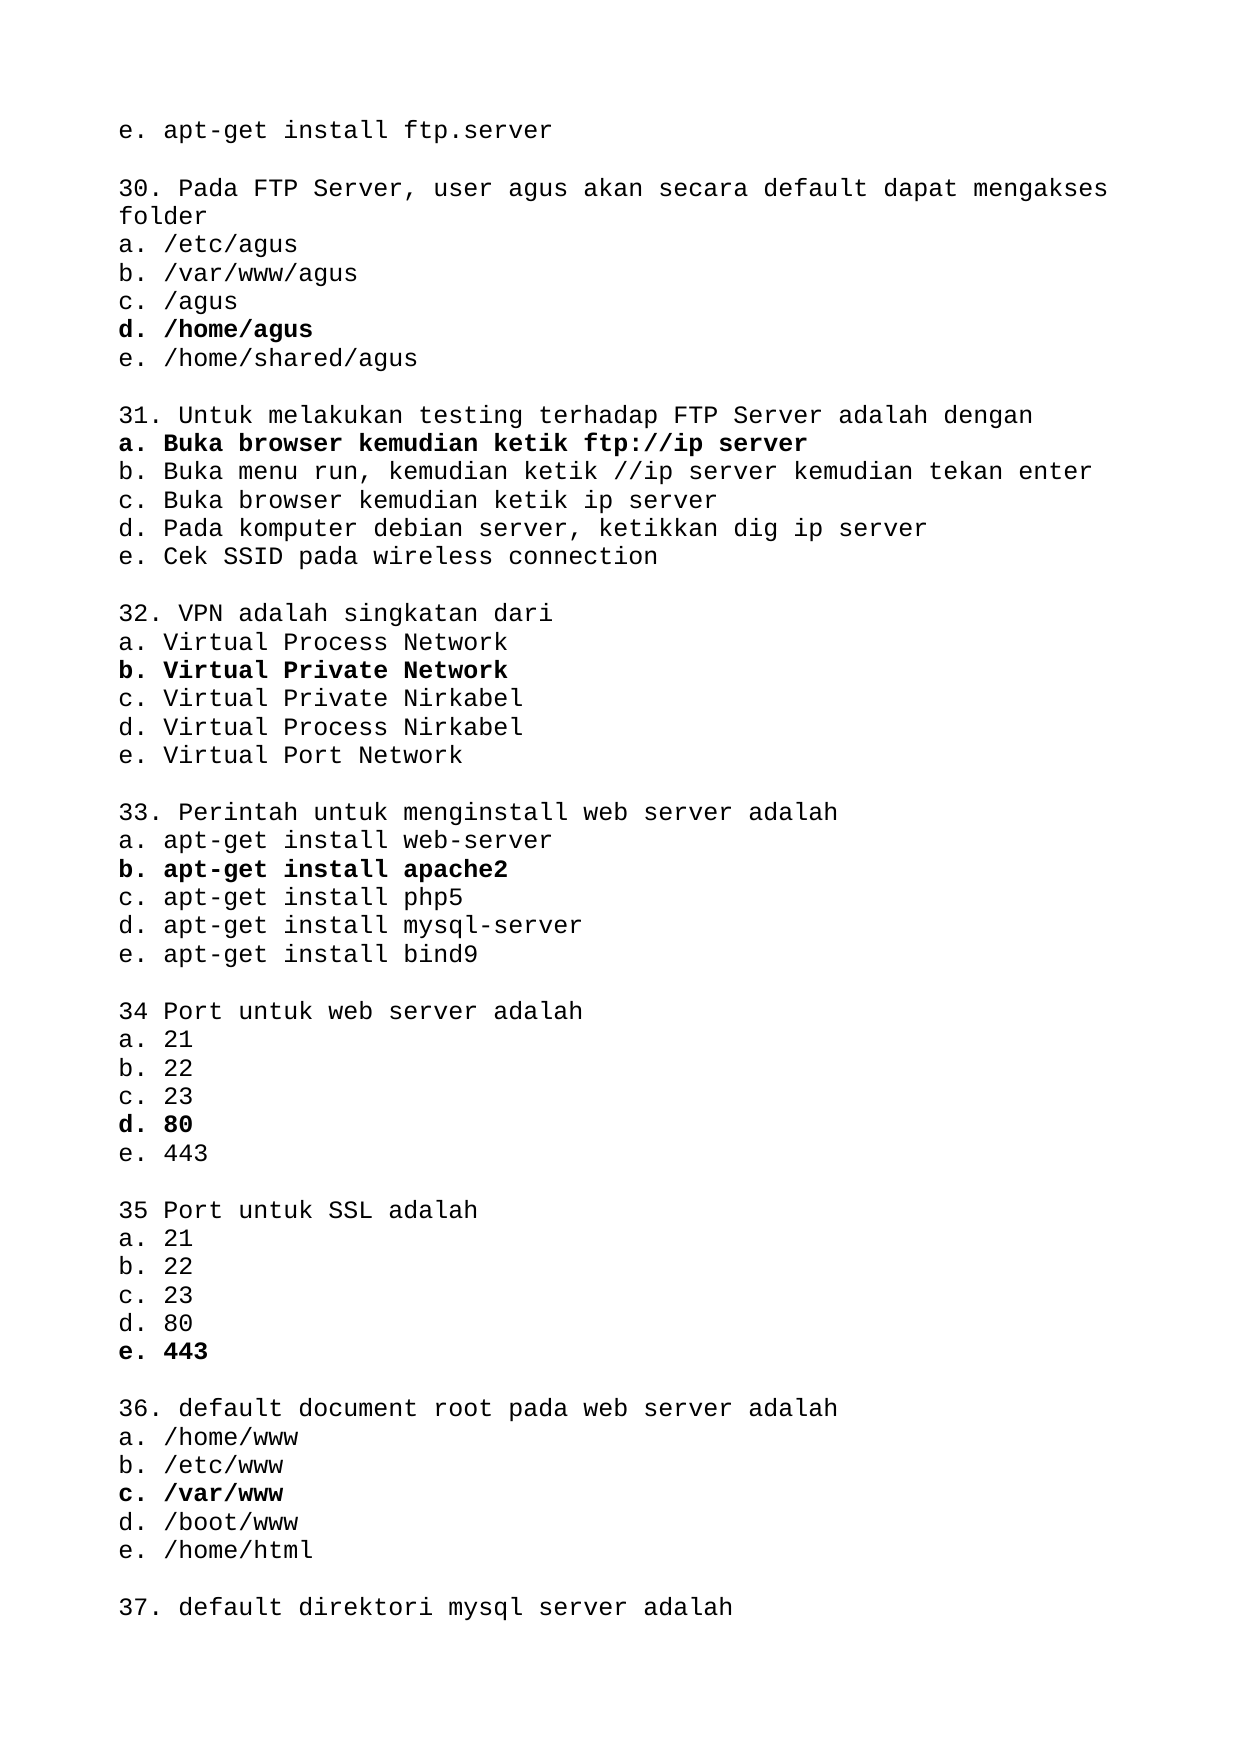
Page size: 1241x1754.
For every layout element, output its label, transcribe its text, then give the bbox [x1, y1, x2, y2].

text 31. Untuk melakukan testing terhadap FTP Server adalah dengan [118, 402, 1122, 431]
text c. Buka browser kemudian ketik ip server [118, 487, 1122, 516]
text e. 443 [118, 1339, 1122, 1367]
text e. 443 [118, 1140, 1122, 1168]
text 33. Perintah untuk menginstall web server adalah [118, 800, 1122, 828]
text 36. default document root pada web server adalah [118, 1396, 1122, 1424]
text a. /etc/agus [118, 232, 1122, 260]
text c. 23 [118, 1083, 1122, 1112]
text d. 80 [118, 1311, 1122, 1339]
text a. Virtual Process Network [118, 629, 1122, 658]
text a. /home/www [118, 1424, 1122, 1453]
text c. Virtual Private Nirkabel [118, 686, 1122, 714]
text b. Virtual Private Network [118, 658, 1122, 686]
text a. Buka browser kemudian ketik ftp://ip server [118, 431, 1122, 459]
text d. /home/agus [118, 317, 1122, 345]
text e. /home/html [118, 1538, 1122, 1566]
text b. 22 [118, 1055, 1122, 1083]
text e. apt-get install bind9 [118, 941, 1122, 970]
text b. Buka menu run, kemudian ketik //ip server kemudian tekan enter [118, 459, 1122, 487]
text d. apt-get install mysql-server [118, 913, 1122, 941]
text e. Virtual Port Network [118, 743, 1122, 771]
text d. 80 [118, 1112, 1122, 1140]
text d. /boot/www [118, 1509, 1122, 1538]
text e. apt-get install ftp.server [118, 118, 1122, 146]
text e. Cek SSID pada wireless connection [118, 544, 1122, 572]
text 34 Port untuk web server adalah [118, 998, 1122, 1027]
text 37. default direktori mysql server adalah [118, 1595, 1122, 1623]
text 30. Pada FTP Server, user agus akan secara default dapat mengakses folder [118, 175, 1122, 232]
text d. Virtual Process Nirkabel [118, 714, 1122, 743]
text b. /var/www/agus [118, 260, 1122, 288]
text a. apt-get install web-server [118, 828, 1122, 856]
text a. 21 [118, 1027, 1122, 1055]
text e. /home/shared/agus [118, 345, 1122, 373]
text 35 Port untuk SSL adalah [118, 1197, 1122, 1226]
text c. /var/www [118, 1481, 1122, 1509]
text d. Pada komputer debian server, ketikkan dig ip server [118, 516, 1122, 544]
text c. apt-get install php5 [118, 885, 1122, 913]
text c. 23 [118, 1282, 1122, 1311]
text b. apt-get install apache2 [118, 856, 1122, 885]
text b. 22 [118, 1254, 1122, 1282]
text a. 21 [118, 1226, 1122, 1254]
text b. /etc/www [118, 1453, 1122, 1481]
text 32. VPN adalah singkatan dari [118, 601, 1122, 629]
text c. /agus [118, 288, 1122, 317]
